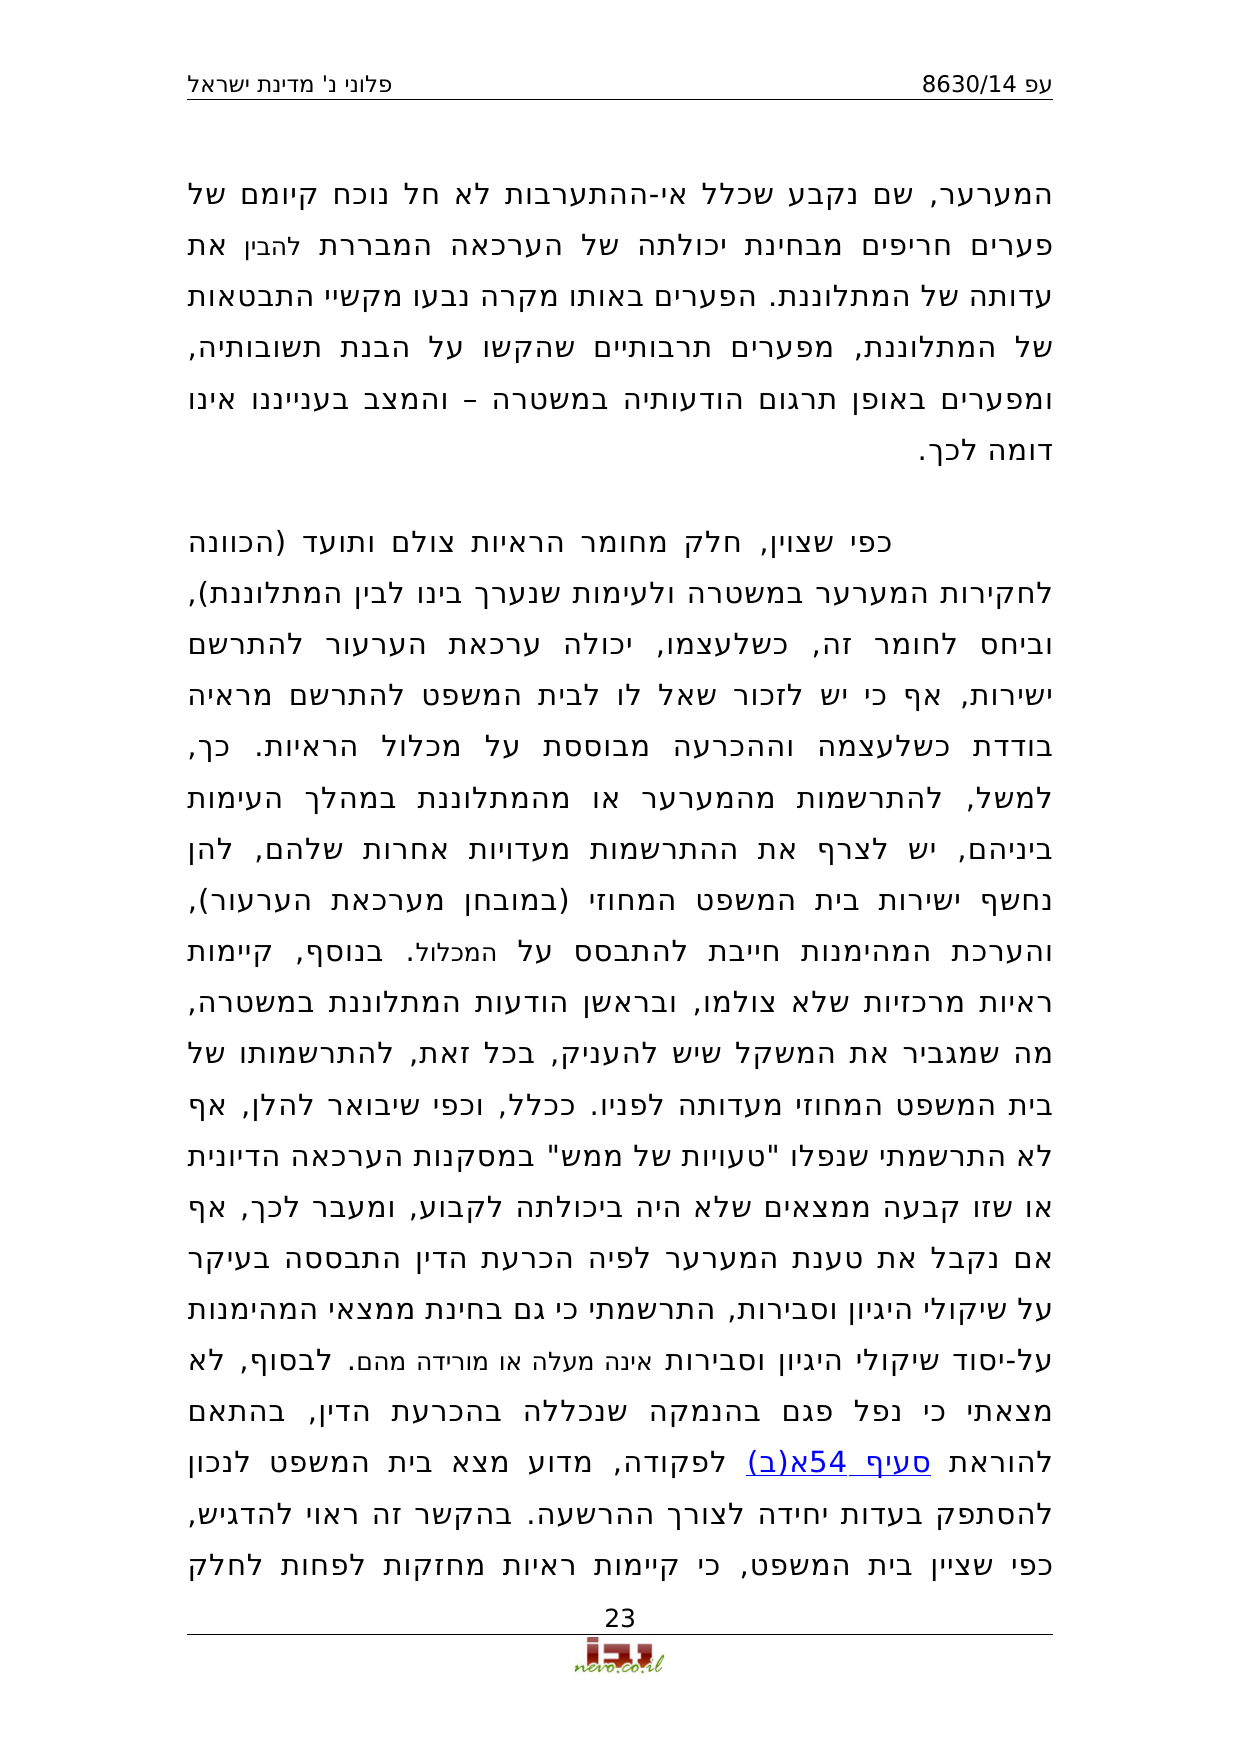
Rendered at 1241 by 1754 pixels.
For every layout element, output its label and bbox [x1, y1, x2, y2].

text [187, 177, 1053, 467]
text [187, 525, 1053, 1582]
picture [574, 1637, 666, 1674]
